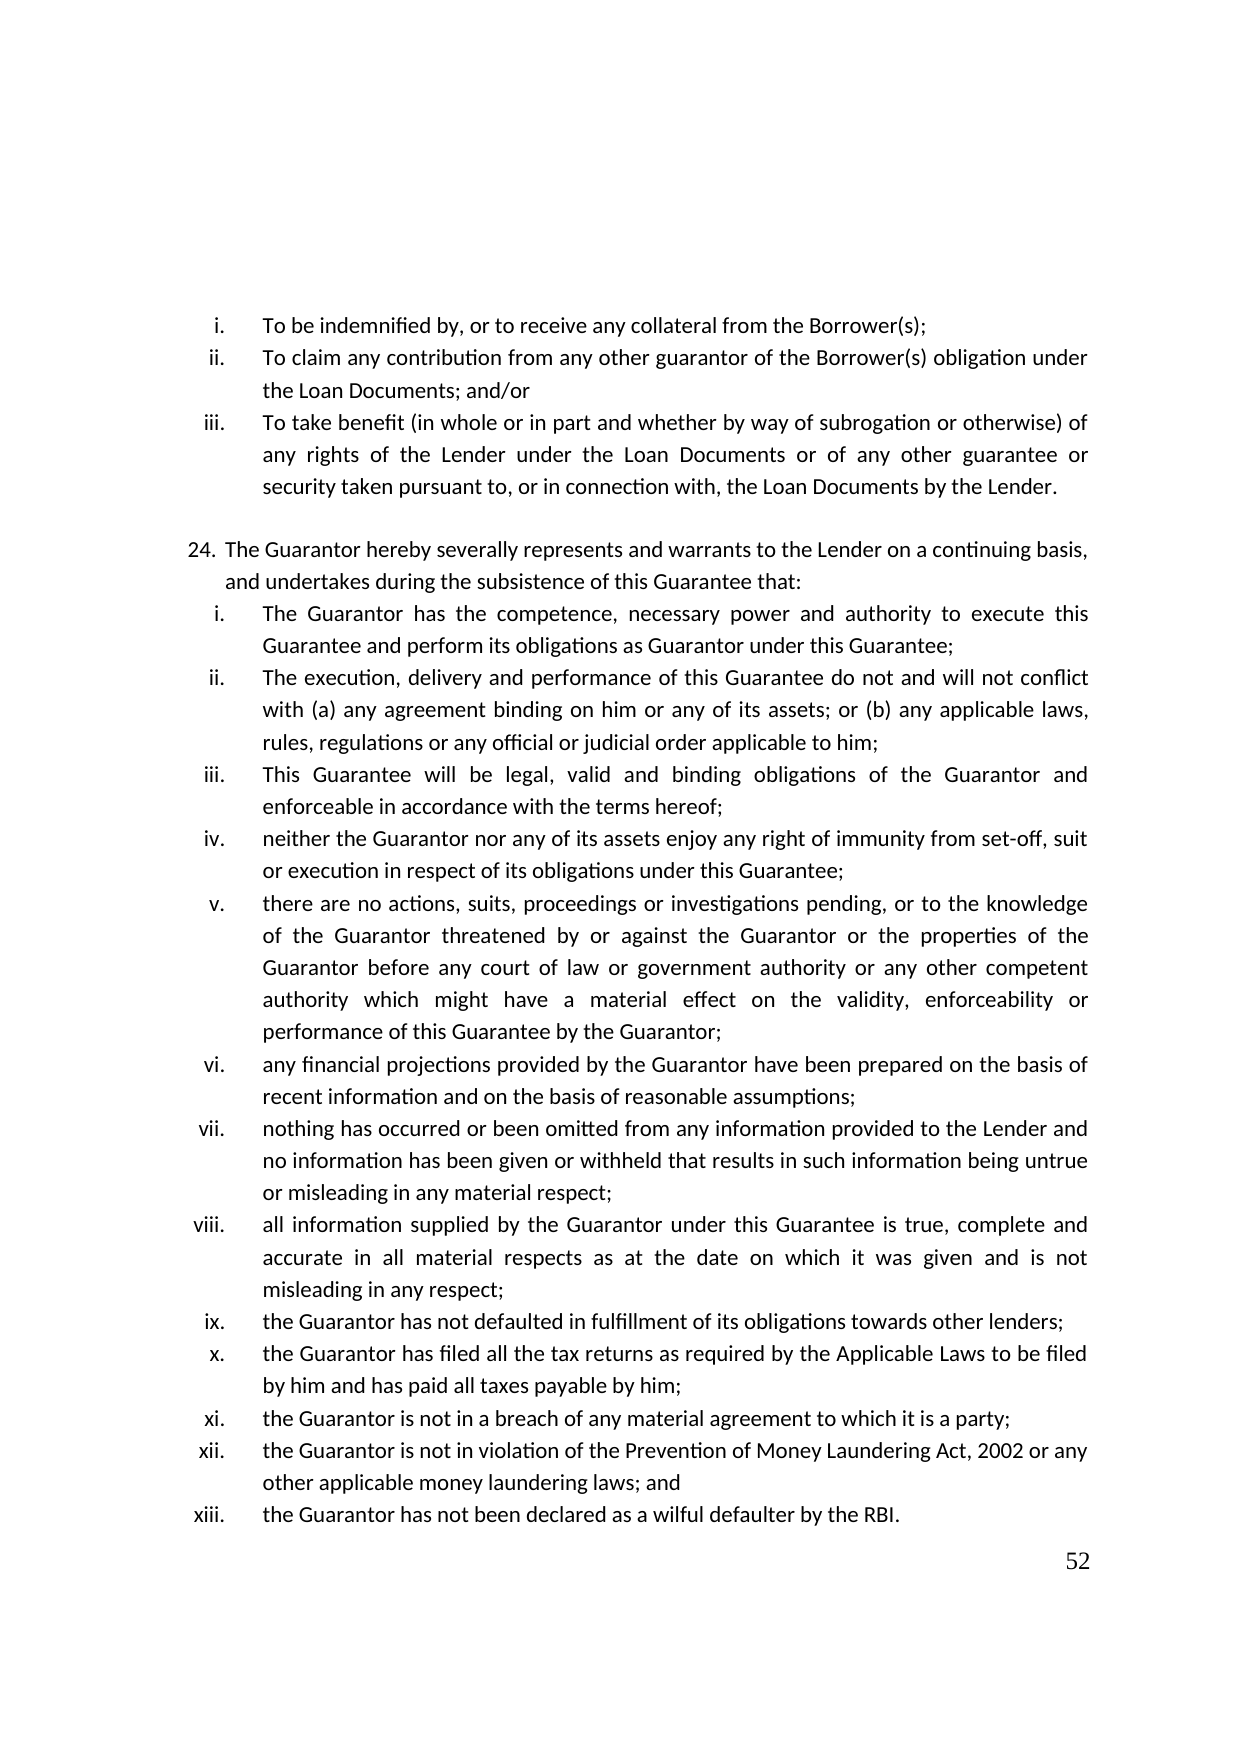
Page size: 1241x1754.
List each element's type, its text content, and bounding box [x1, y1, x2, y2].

list nothing has occurred or been omitted from any information provided to the Lender and no information has been given or withheld that results in such information being untrue or misleading in any material respect; [225, 1114, 1090, 1206]
list there are no actions, suits, proceedings or investigations pending, or to the knowledge of the Guarantor threatened by or against the Guarantor or the properties of the Guarantor before any court of law or government authority or any other competent authority which might have a material effect on the validity, enforceability or performance of this Guarantee by the Guarantor; [225, 889, 1090, 1046]
list any financial projections provided by the Guarantor have been prepared on the basis of recent information and on the basis of reasonable assumptions; [225, 1050, 1090, 1110]
list the Guarantor is not in a breach of any material agreement to which it is a party; [225, 1404, 1090, 1432]
list To be indemnified by, or to receive any collateral from the Borrower(s); [225, 311, 1090, 339]
list the Guarantor has filed all the tax returns as required by the Applicable Laws to be filed by him and has paid all taxes payable by him; [225, 1339, 1090, 1399]
list To take benefit (in whole or in part and whether by way of subrogation or otherwise) of any rights of the Lender under the Loan Documents or of any other guarantee or security taken pursuant to, or in connection with, the Loan Documents by the Lender. [225, 408, 1090, 500]
list neither the Guarantor nor any of its assets enjoy any right of immunity from set-off, suit or execution in respect of its obligations under this Guarantee; [225, 824, 1090, 884]
list This Guarantee will be legal, valid and binding obligations of the Guarantor and enforceable in accordance with the terms hereof; [225, 760, 1090, 820]
list all information supplied by the Guarantor under this Guarantee is true, complete and accurate in all material respects as at the date on which it was given and is not misleading in any respect; [225, 1211, 1090, 1303]
list The Guarantor has the competence, necessary power and authority to execute this Guarantee and perform its obligations as Guarantor under this Guarantee; [225, 599, 1090, 659]
list the Guarantor has not been declared as a wilful defaulter by the RBI. [225, 1500, 1090, 1528]
list the Guarantor has not defaulted in fulfillment of its obligations towards other lenders; [225, 1307, 1090, 1335]
list The execution, delivery and performance of this Guarantee do not and will not conflict with (a) any agreement binding on him or any of its assets; or (b) any applicable laws, rules, regulations or any official or judicial order applicable to him; [225, 663, 1090, 756]
list The Guarantor hereby severally represents and warrants to the Lender on a continuing basis, and undertakes during the subsistence of this Guarantee that: [187, 535, 1090, 595]
list the Guarantor is not in violation of the Prevention of Money Laundering Act, 2002 or any other applicable money laundering laws; and [225, 1436, 1090, 1496]
list To claim any contribution from any other guarantor of the Borrower(s) obligation under the Loan Documents; and/or [225, 343, 1090, 404]
